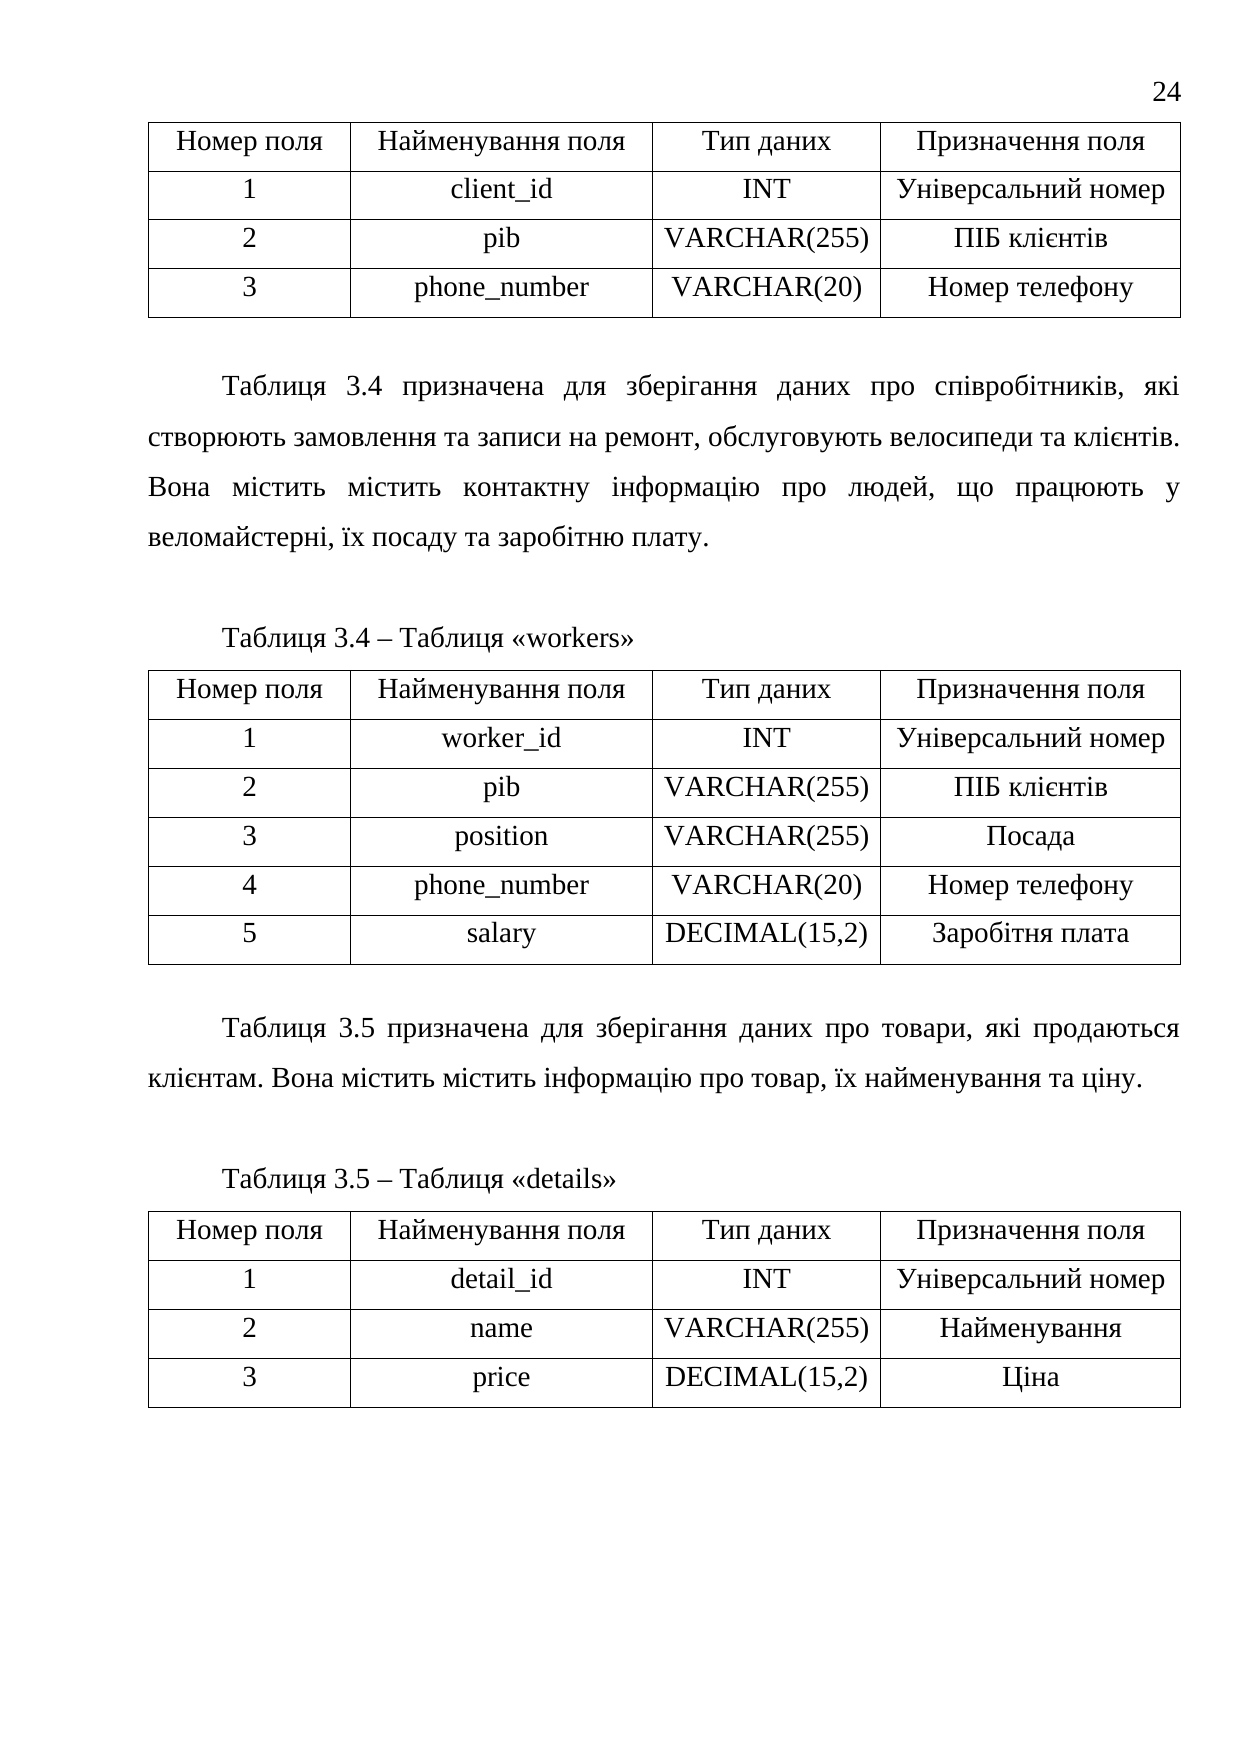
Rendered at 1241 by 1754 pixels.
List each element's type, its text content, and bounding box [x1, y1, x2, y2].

table_cell 1 [149, 172, 350, 219]
table_cell Універсальний номер [881, 172, 1180, 219]
table_cell VARCHAR(255) [653, 220, 880, 268]
table_cell 2 [149, 1310, 350, 1358]
table_header Призначення поля [881, 671, 1180, 719]
table_cell pib [351, 769, 652, 817]
table_header Призначення поля [881, 1212, 1180, 1260]
table_cell INT [653, 720, 880, 768]
text Таблиця 3.5 – Таблиця «details» [148, 1161, 1181, 1194]
table_cell Ціна [881, 1359, 1180, 1407]
table_cell DECIMAL(15,2) [653, 1359, 880, 1407]
text Таблиця 3.4 – Таблиця «workers» [148, 620, 1181, 653]
table_cell position [351, 818, 652, 866]
table_cell salary [351, 916, 652, 963]
table_cell pib [351, 220, 652, 268]
table_cell phone_number [351, 269, 652, 317]
table_cell VARCHAR(20) [653, 867, 880, 914]
table_cell 2 [149, 769, 350, 817]
table_header Тип даних [653, 123, 880, 171]
table_cell DECIMAL(15,2) [653, 916, 880, 963]
table_cell client_id [351, 172, 652, 219]
table_cell Заробітня плата [881, 916, 1180, 963]
text Таблиця 3.4 призначена для зберігання даних про співробітників, які створюють замовлення та записи на ремонт, обслуговують велосипеди та клієнтів. Вона містить містить контактну інформацію про людей, що працюють у веломайстерні, їх посаду та заробітню плату. [148, 368, 1181, 553]
table_cell name [351, 1310, 652, 1358]
table_cell Універсальний номер [881, 1261, 1180, 1309]
table_cell ПІБ клієнтів [881, 769, 1180, 817]
table_cell 3 [149, 1359, 350, 1407]
table_cell ПІБ клієнтів [881, 220, 1180, 268]
table_cell INT [653, 1261, 880, 1309]
table_cell detail_id [351, 1261, 652, 1309]
table_cell Посада [881, 818, 1180, 866]
text Таблиця 3.5 призначена для зберігання даних про товари, які продаються клієнтам. Вона містить містить інформацію про товар, їх найменування та ціну. [148, 1010, 1181, 1094]
table_cell VARCHAR(255) [653, 769, 880, 817]
table_cell 1 [149, 720, 350, 768]
table_cell 1 [149, 1261, 350, 1309]
table_header Номер поля [149, 671, 350, 719]
table_cell Найменування [881, 1310, 1180, 1358]
table_cell 3 [149, 269, 350, 317]
table_header Найменування поля [351, 123, 652, 171]
table_header Найменування поля [351, 671, 652, 719]
table_header Найменування поля [351, 1212, 652, 1260]
table_cell Універсальний номер [881, 720, 1180, 768]
table_cell 3 [149, 818, 350, 866]
table_cell 4 [149, 867, 350, 914]
table_header Тип даних [653, 1212, 880, 1260]
table_cell 2 [149, 220, 350, 268]
table_cell price [351, 1359, 652, 1407]
table_cell phone_number [351, 867, 652, 914]
table_cell VARCHAR(255) [653, 1310, 880, 1358]
table_cell VARCHAR(255) [653, 818, 880, 866]
table_header Номер поля [149, 123, 350, 171]
table_cell Номер телефону [881, 867, 1180, 914]
table_cell Номер телефону [881, 269, 1180, 317]
table_header Тип даних [653, 671, 880, 719]
table_cell VARCHAR(20) [653, 269, 880, 317]
table_header Призначення поля [881, 123, 1180, 171]
table_cell worker_id [351, 720, 652, 768]
table_header Номер поля [149, 1212, 350, 1260]
table_cell 5 [149, 916, 350, 963]
table_cell INT [653, 172, 880, 219]
